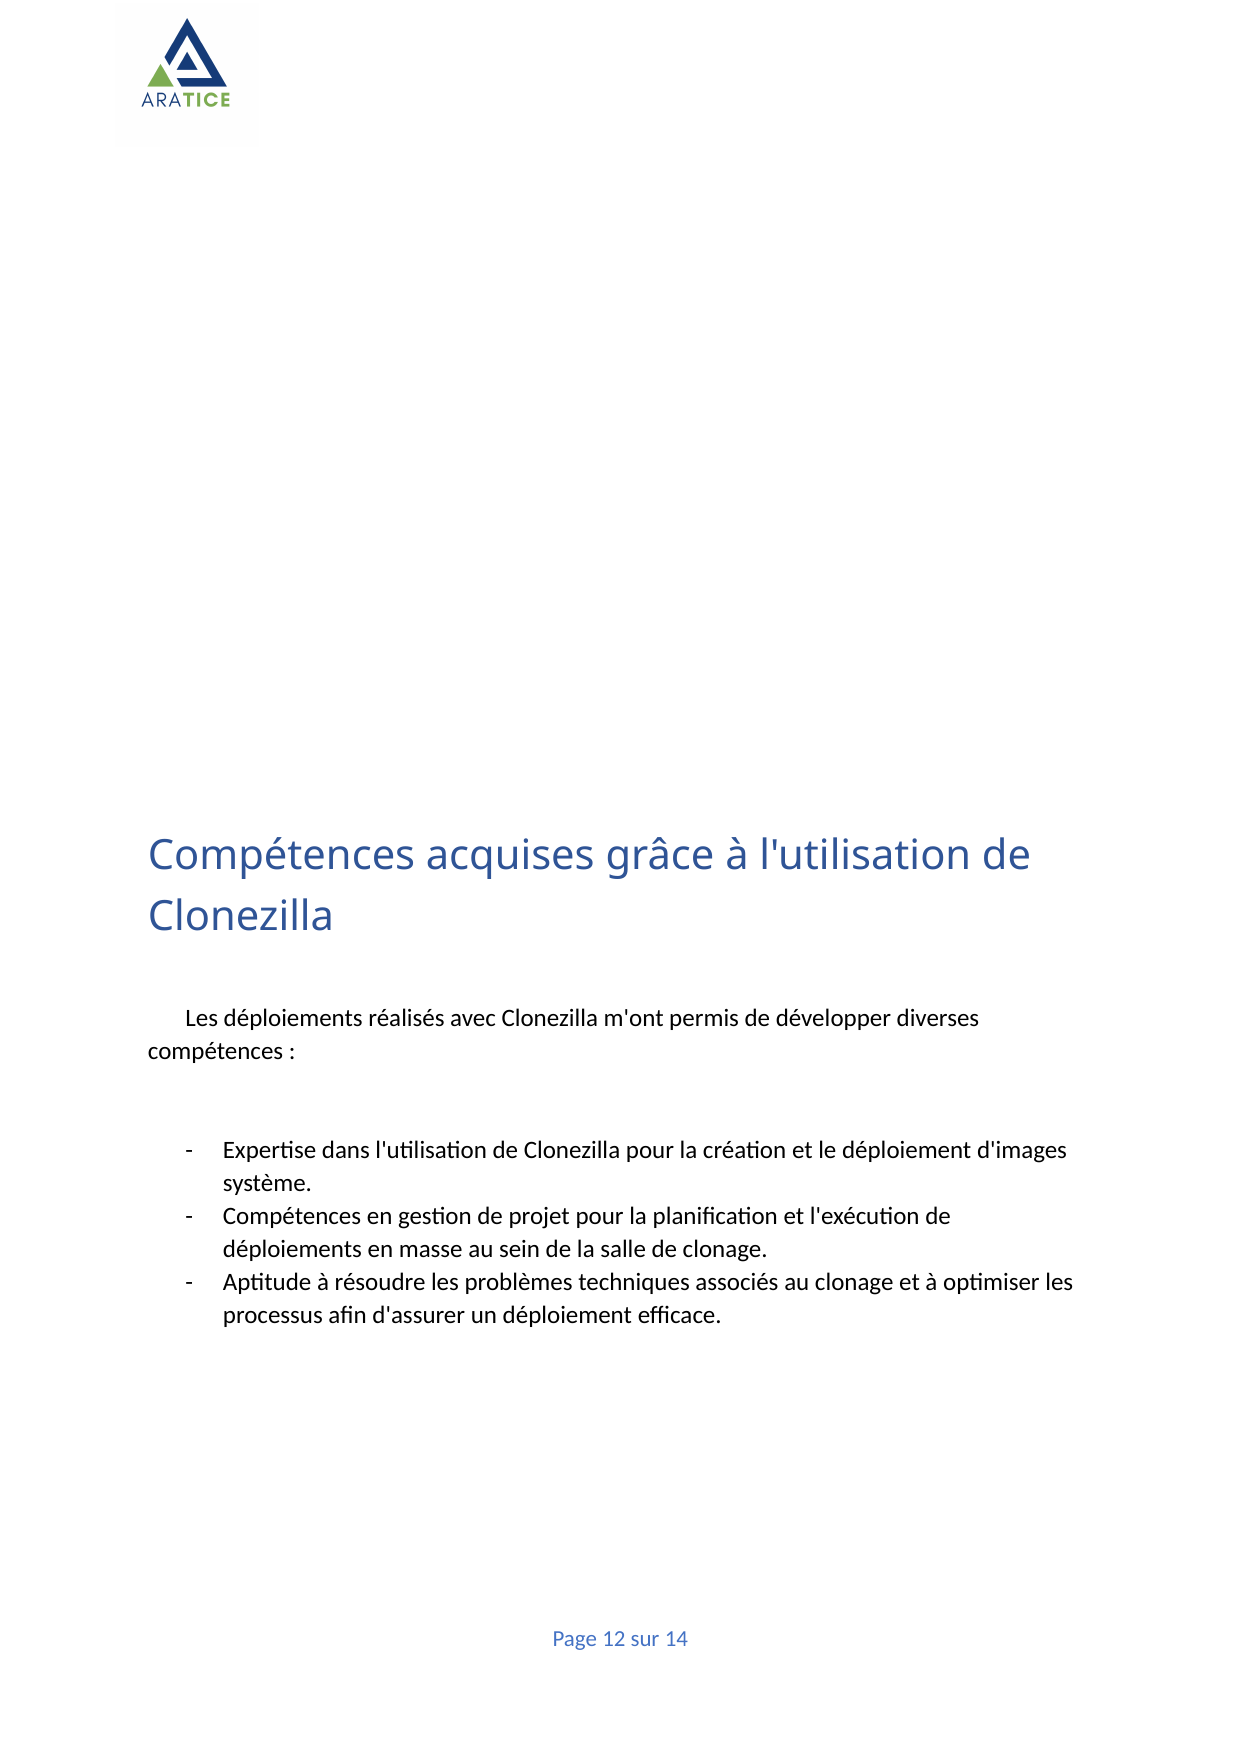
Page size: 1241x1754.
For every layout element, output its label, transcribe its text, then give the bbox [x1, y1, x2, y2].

list Expertise dans l'utilisation de Clonezilla pour la création et le déploiement d'images système. [185, 1134, 1093, 1198]
list Compétences en gestion de projet pour la planification et l'exécution de déploiements en masse au sein de la salle de clonage. [185, 1200, 1093, 1264]
text Les déploiements réalisés avec Clonezilla m'ont permis de développer diverses compétences : [148, 1002, 1093, 1066]
picture [114, 3, 259, 147]
list Aptitude à résoudre les problèmes techniques associés au clonage et à optimiser les processus afin d'assurer un déploiement efficace. [185, 1266, 1093, 1329]
subtitle Compétences acquises grâce à l'utilisation de Clonezilla [148, 825, 1093, 943]
